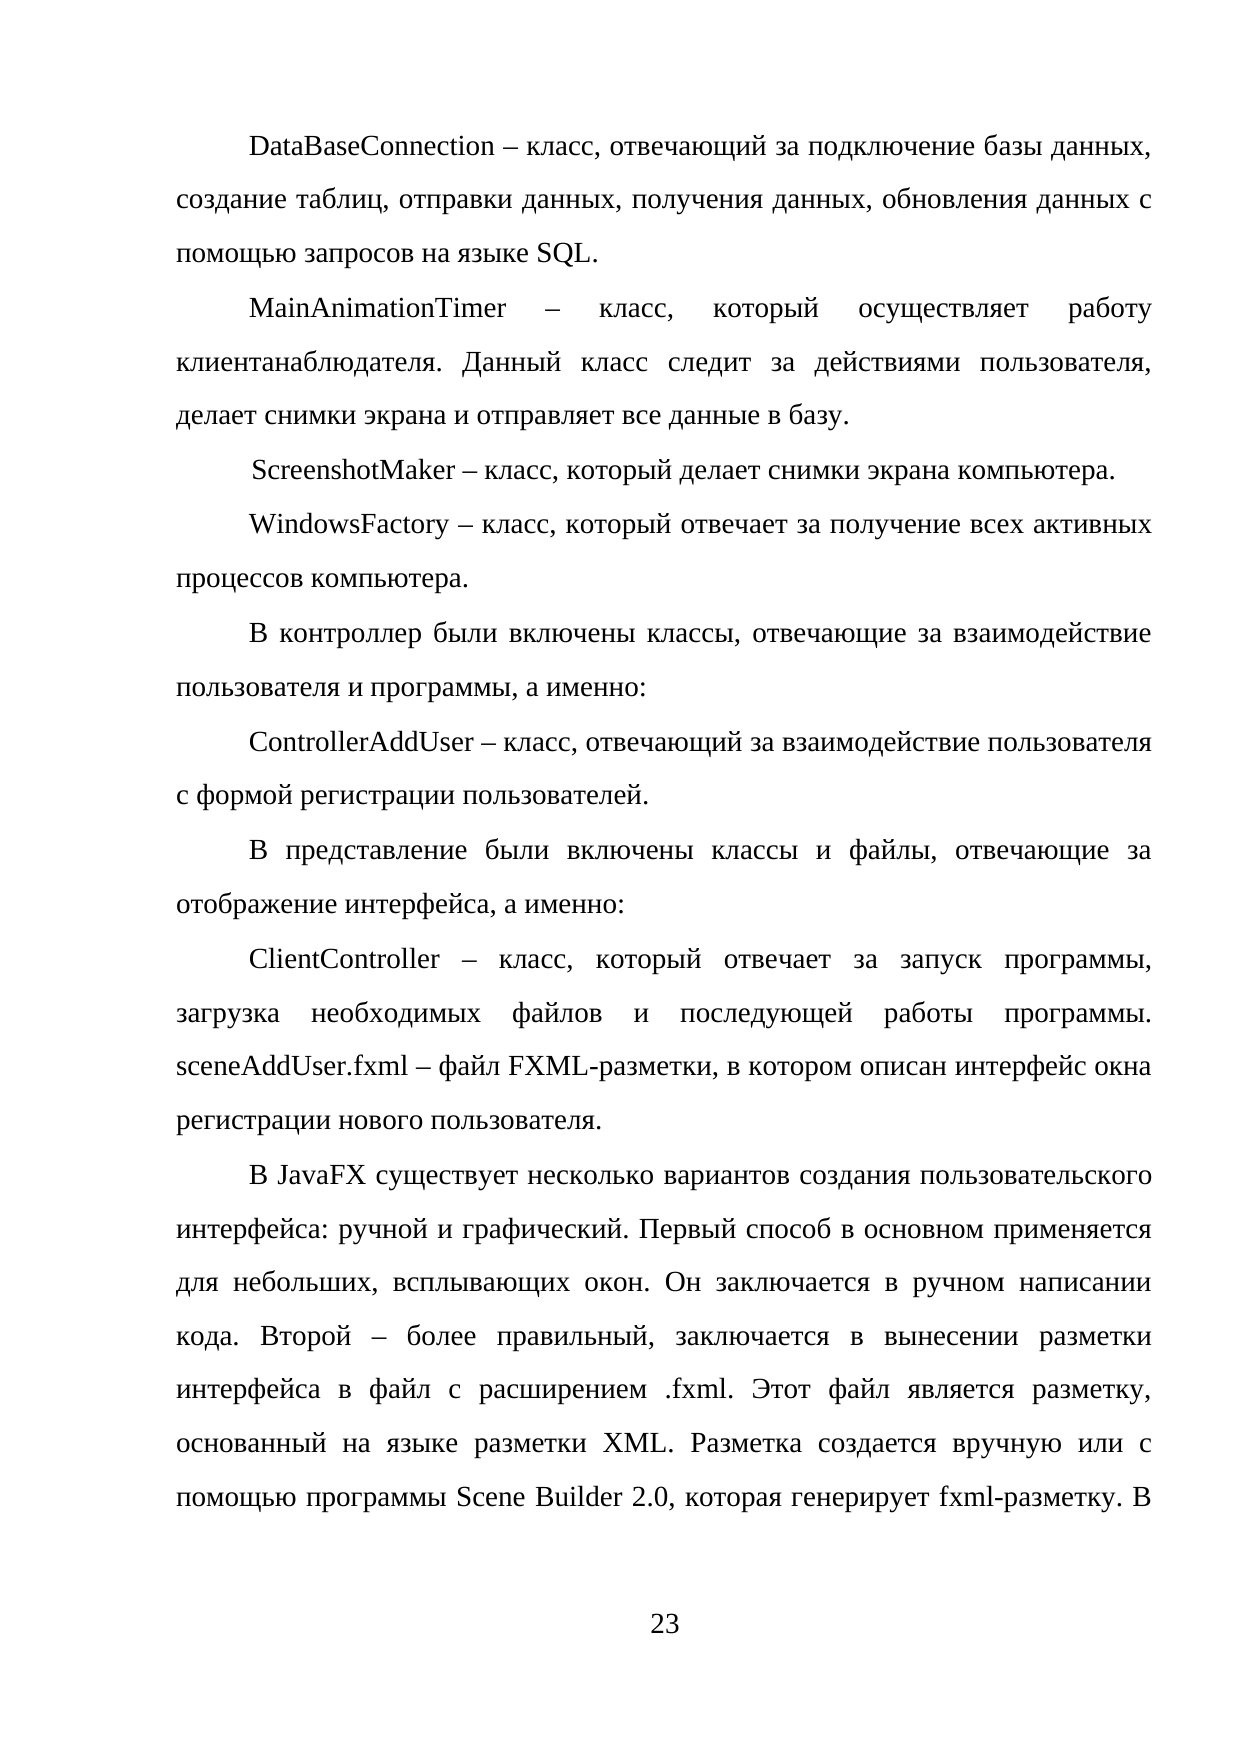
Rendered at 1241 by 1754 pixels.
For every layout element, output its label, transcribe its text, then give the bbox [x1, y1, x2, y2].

text WindowsFactory – класс, который отвечает за получение всех активных процессов компьютера. [176, 507, 1153, 594]
text В контроллер были включены классы, отвечающие за взаимодействие пользователя и программы, а именно: [176, 615, 1153, 702]
text В представление были включены классы и файлы, отвечающие за отображение интерфейса, а именно: [176, 832, 1153, 920]
text ControllerAddUser – класс, отвечающий за взаимодействие пользователя с формой регистрации пользователей. [176, 724, 1153, 811]
text ScreenshotMaker – класс, который делает снимки экрана компьютера. [251, 452, 1153, 486]
text ClientController – класс, который отвечает за запуск программы, загрузка необходимых файлов и последующей работы программы. sceneAddUser.fxml – файл FXML-разметки, в котором описан интерфейс окна регистрации нового пользователя. [176, 941, 1153, 1136]
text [176, 1157, 1153, 1512]
text DataBaseConnection – класс, отвечающий за подключение базы данных, создание таблиц, отправки данных, получения данных, обновления данных с помощью запросов на языке SQL. [176, 128, 1153, 269]
text MainAnimationTimer – класс, который осуществляет работу клиентанаблюдателя. Данный класс следит за действиями пользователя, делает снимки экрана и отправляет все данные в базу. [176, 290, 1153, 431]
